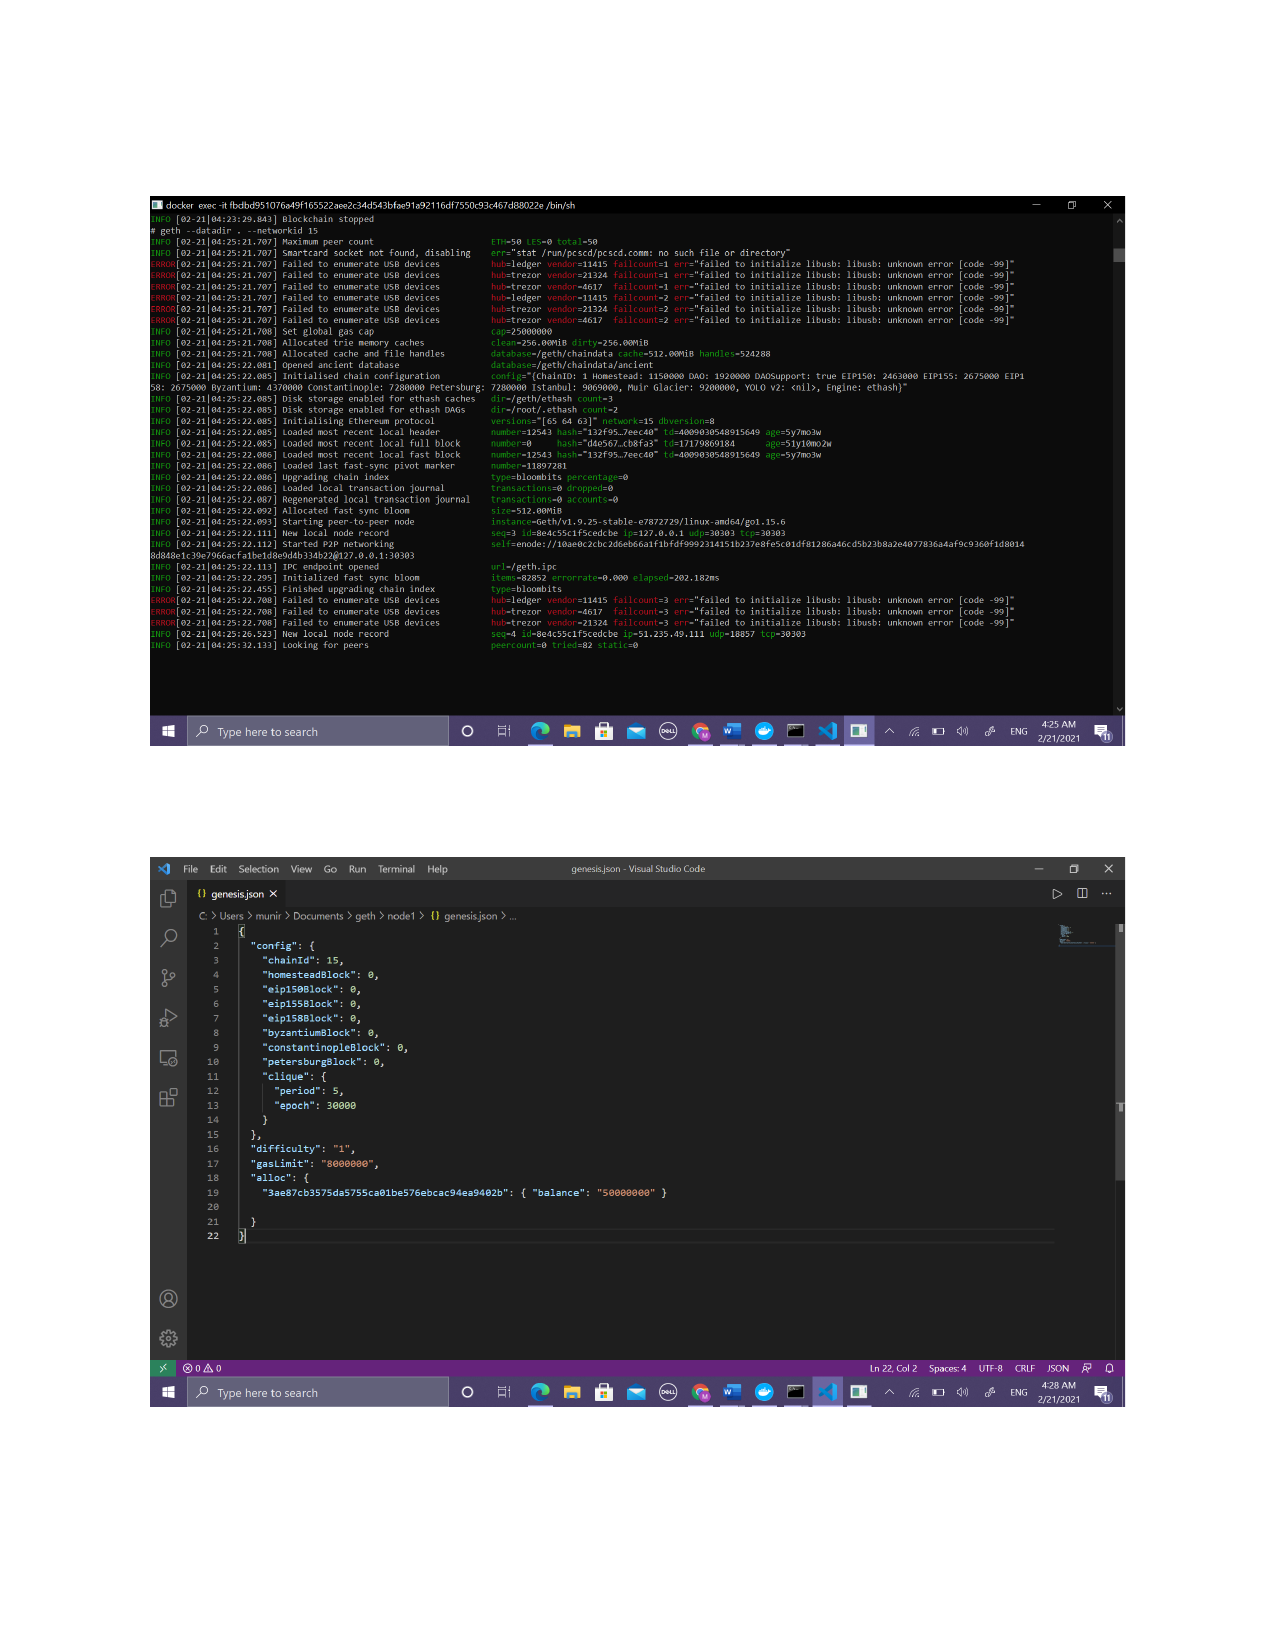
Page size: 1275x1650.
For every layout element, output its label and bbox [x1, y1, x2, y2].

picture [150, 857, 1125, 1407]
picture [150, 196, 1125, 746]
